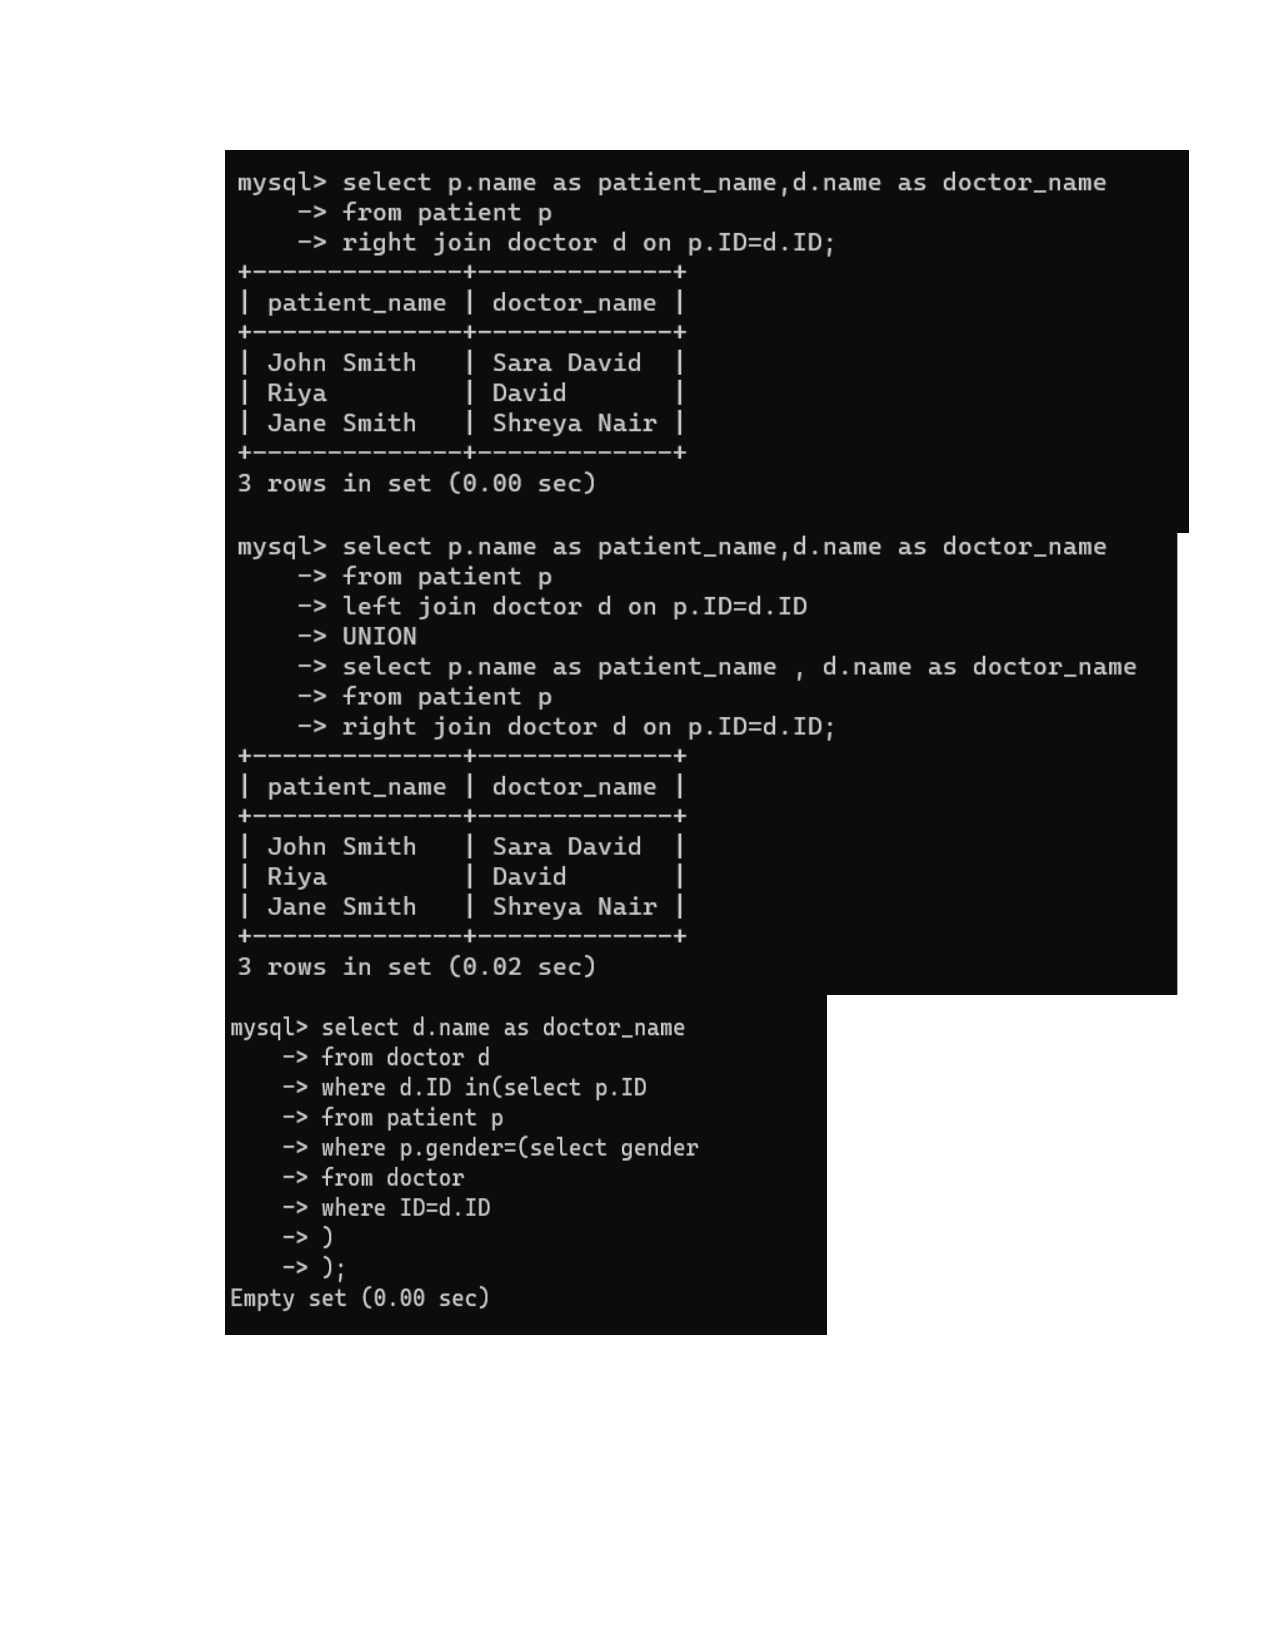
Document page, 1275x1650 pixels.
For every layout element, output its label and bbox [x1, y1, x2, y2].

picture [225, 150, 1189, 1335]
